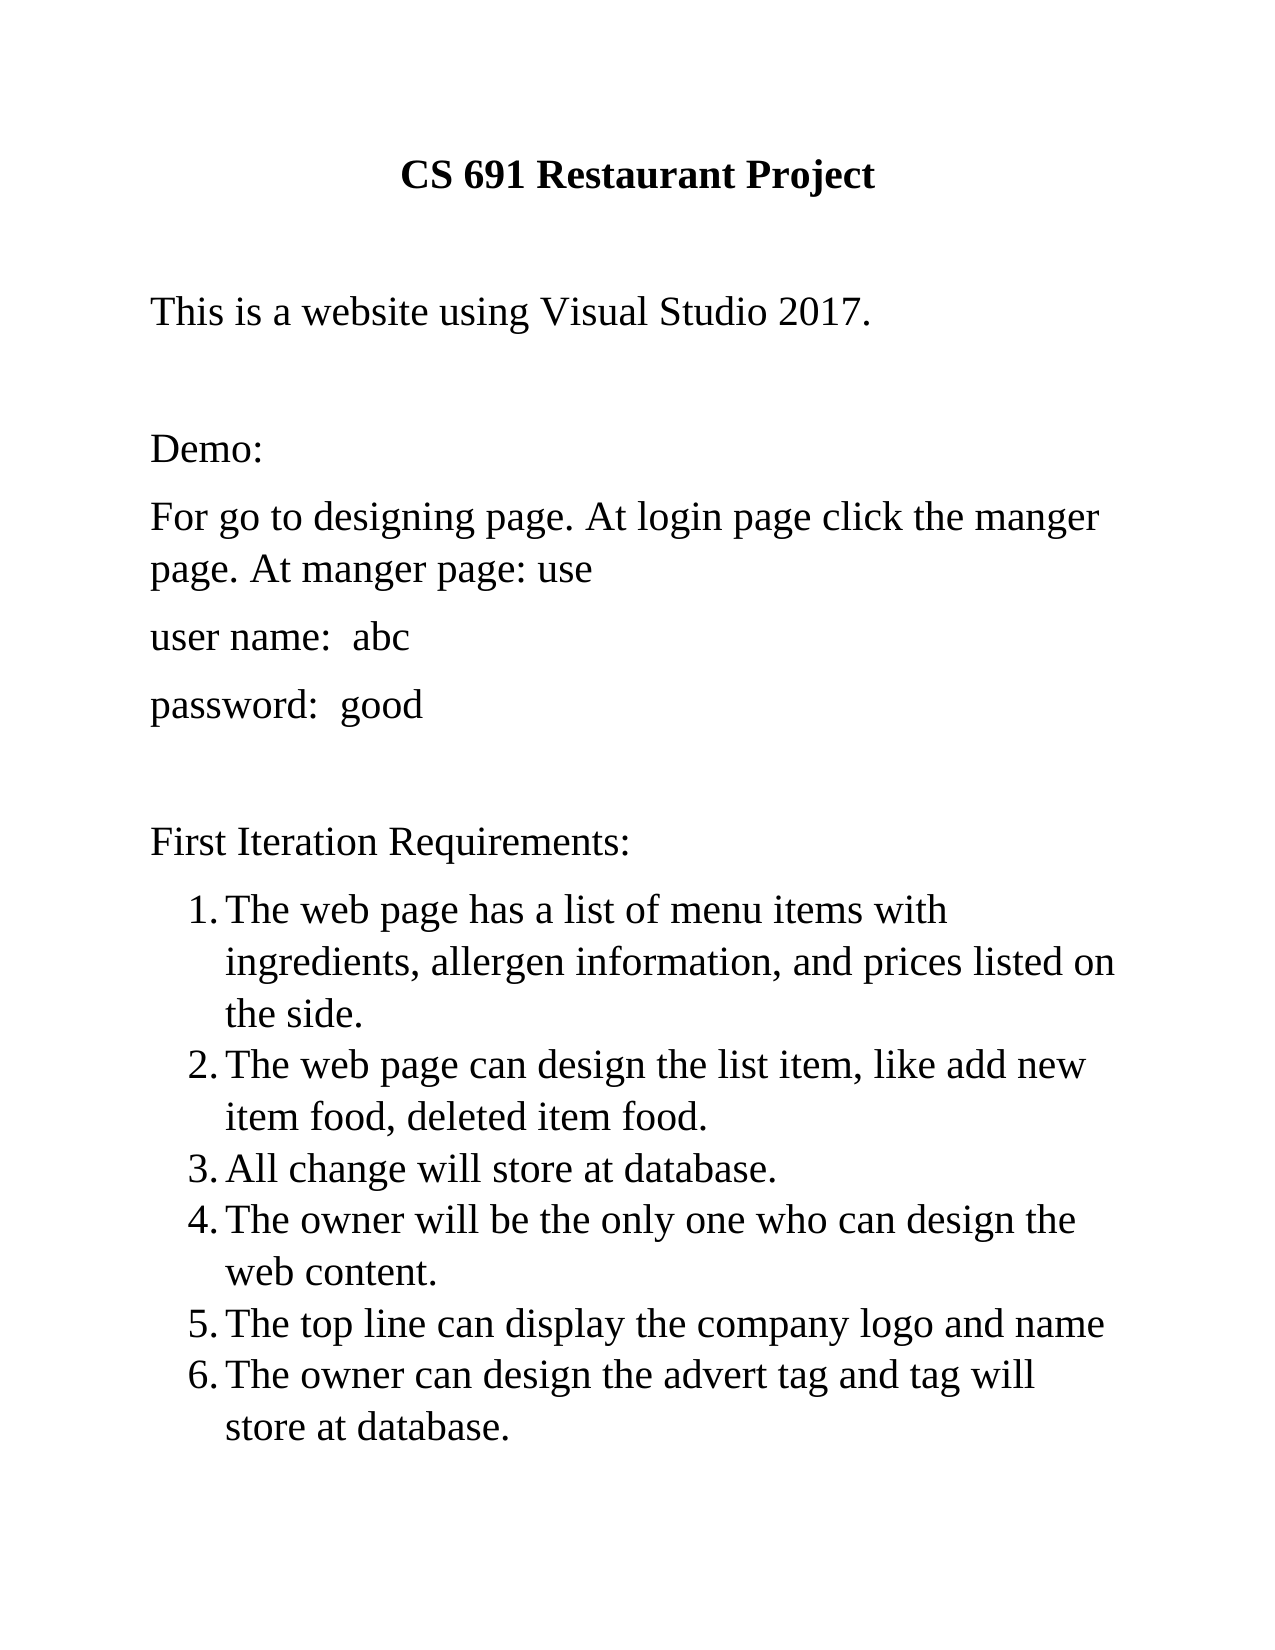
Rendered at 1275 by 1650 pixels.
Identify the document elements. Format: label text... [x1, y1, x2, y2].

text This is a website using Visual Studio 2017. [150, 287, 1125, 334]
list The owner will be the only one who can design the web content. [187, 1195, 1125, 1294]
list The owner can design the advert tag and tag will store at database. [187, 1350, 1125, 1449]
text First Iteration Requirements: [150, 817, 1125, 864]
text For go to designing page. At login page click the manger page. At manger page: use [150, 492, 1125, 591]
list The top line can display the company logo and name [187, 1298, 1125, 1346]
text Demo: [150, 423, 1125, 471]
list All change will store at database. [187, 1143, 1125, 1191]
list The web page has a list of menu items with ingredients, allergen information, and prices listed on the side. [187, 885, 1125, 1036]
text CS 691 Restaurant Project [150, 150, 1125, 198]
text user name: abc [150, 612, 1125, 659]
text password: good [150, 680, 1125, 728]
list The web page can design the list item, like add new item food, deleted item food. [187, 1040, 1125, 1139]
